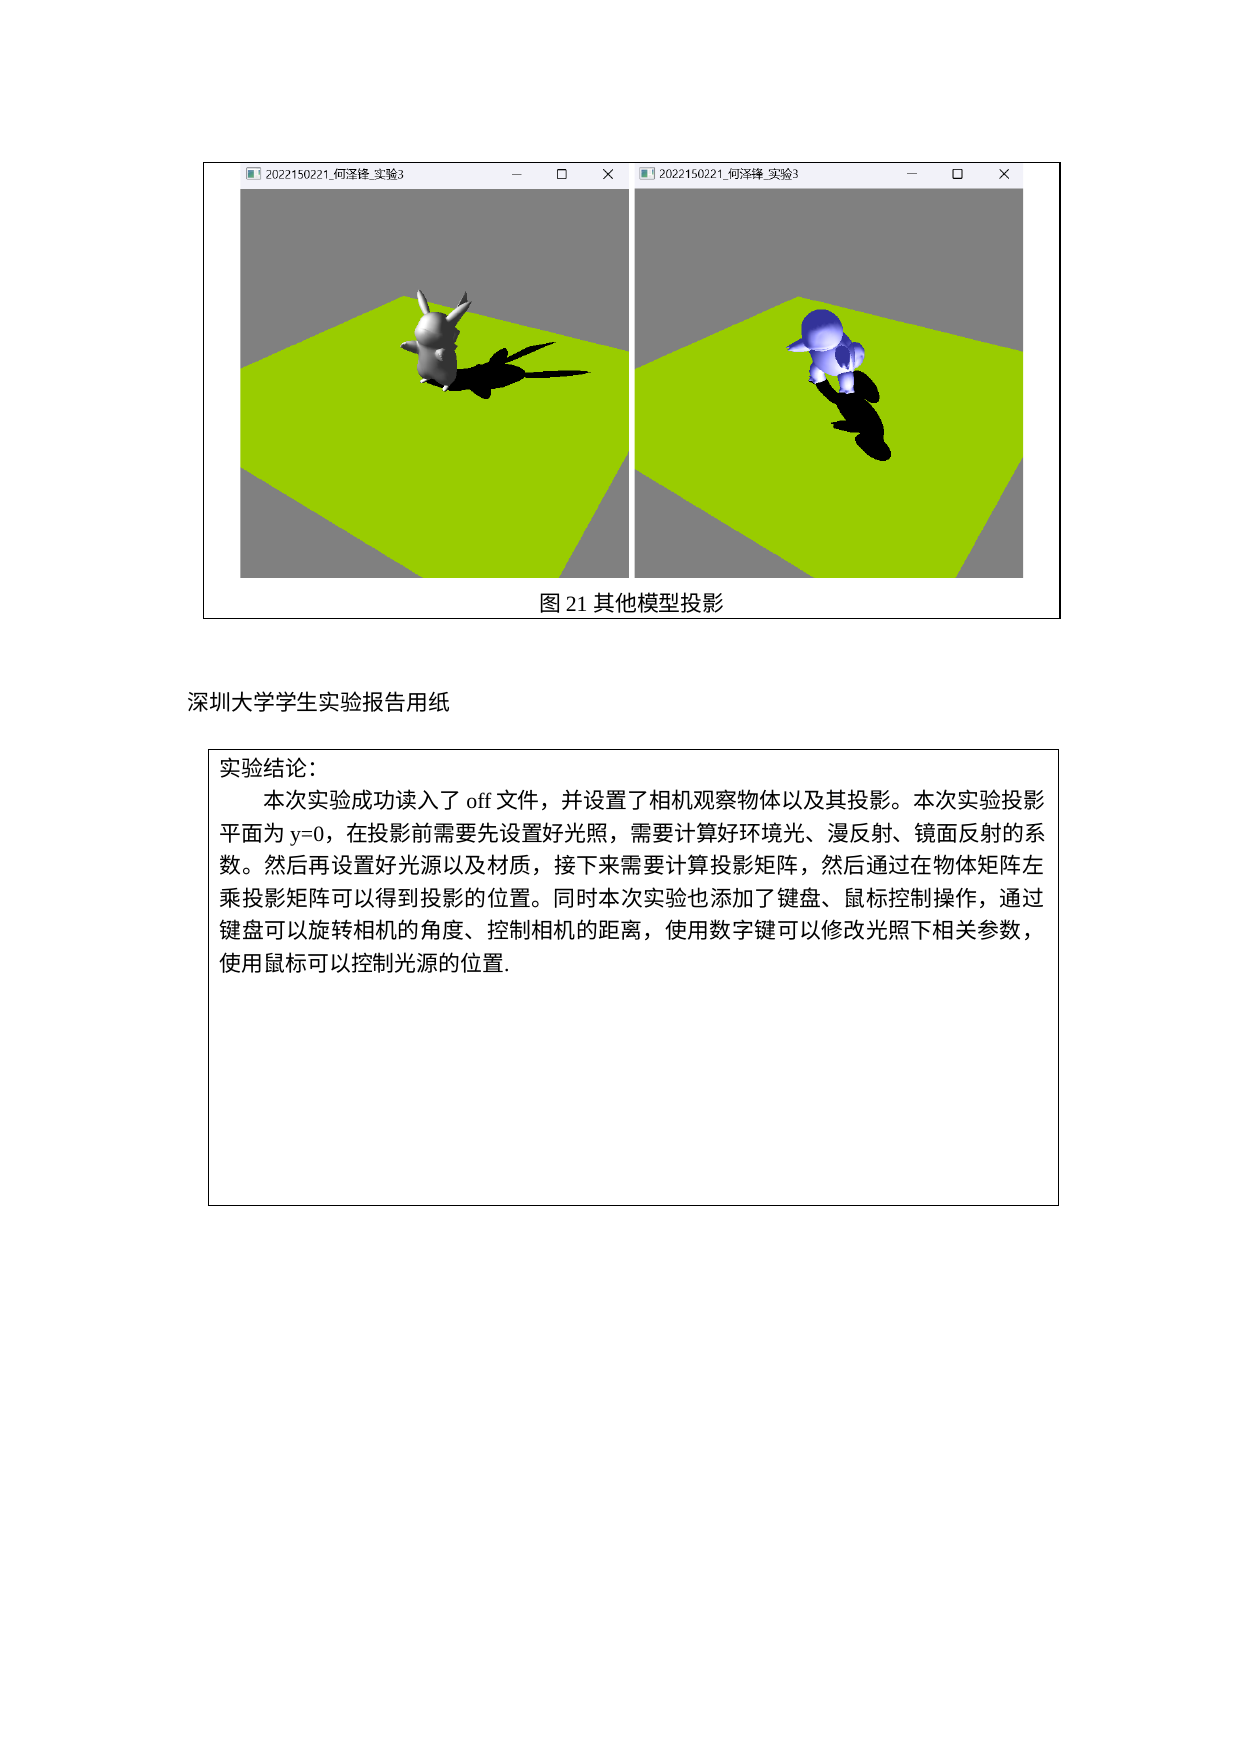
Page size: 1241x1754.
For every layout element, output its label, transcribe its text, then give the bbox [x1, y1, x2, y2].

table_header 实验结论： 本次实验成功读入了off文件，并设置了相机观察物体以及其投影。本次实验投影平面为y=0，在投影前需要先设置好光照，需要计算好环境光、漫反射、镜面反射的系数。然后再设置好光源以及材质，接下来需要计算投影矩阵，然后通过在物体矩阵左乘投影矩阵可以得到投影的位置。同时本次实验也添加了键盘、鼠标控制操作，通过键盘可以旋转相机的角度、控制相机的距离，使用数字键可以修改光照下相关参数，使用鼠标可以控制光源的位置. [209, 750, 1058, 1205]
text 深圳大学学生实验报告用纸 [187, 684, 1053, 717]
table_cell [204, 163, 1059, 618]
picture [634, 163, 1024, 578]
picture [240, 163, 629, 578]
